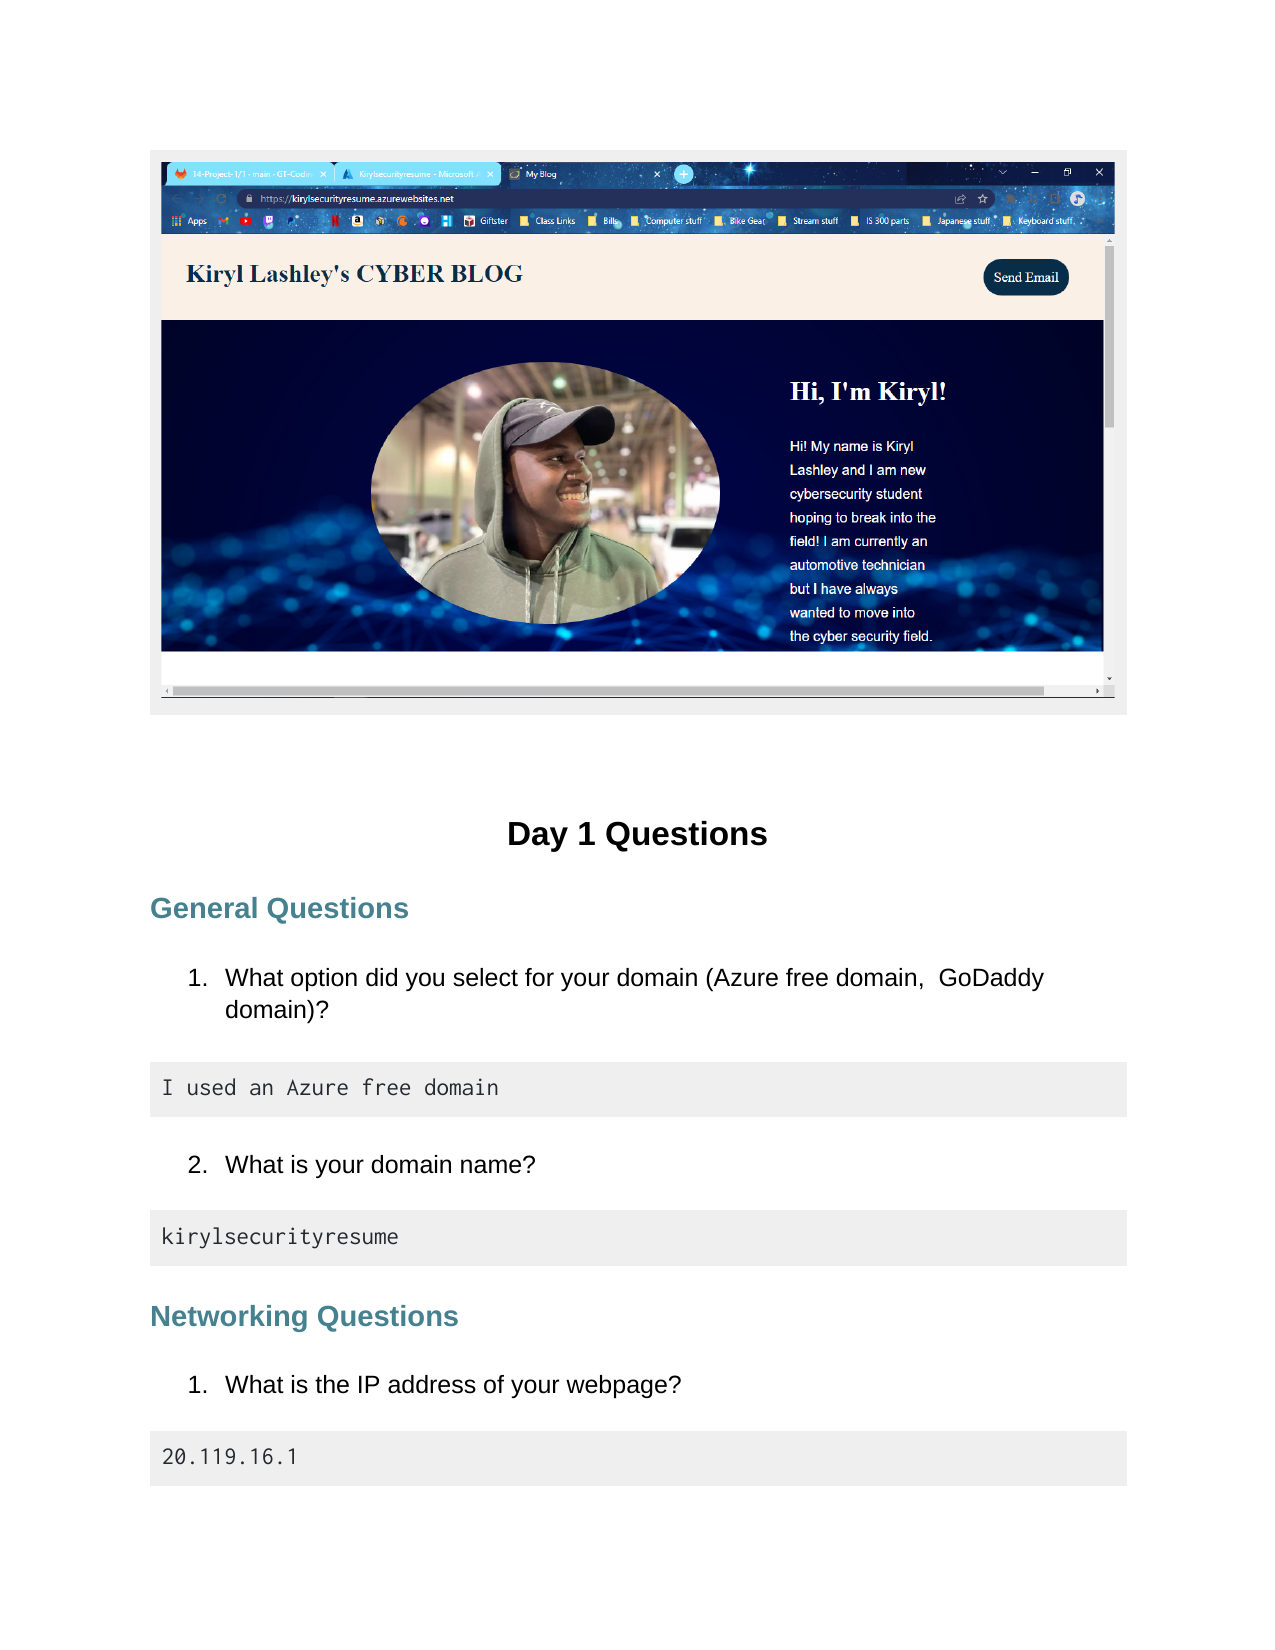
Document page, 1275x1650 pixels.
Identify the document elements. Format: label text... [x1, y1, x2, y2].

picture [161, 162, 1115, 698]
list What is your domain name? [187, 1150, 1125, 1179]
subtitle Day 1 Questions [150, 814, 1125, 852]
table_header 20.119.16.1 [152, 1433, 1125, 1484]
table_header I used an Azure free domain [152, 1064, 1125, 1115]
subtitle Networking Questions [150, 1299, 1125, 1332]
table_header [152, 152, 1125, 713]
list What is the IP address of your webpage? [187, 1370, 1125, 1399]
list What option did you select for your domain (Azure free domain, GoDaddy domain)? [187, 962, 1125, 1024]
subtitle General Questions [150, 891, 1125, 924]
table_header kirylsecurityresume [152, 1213, 1125, 1264]
